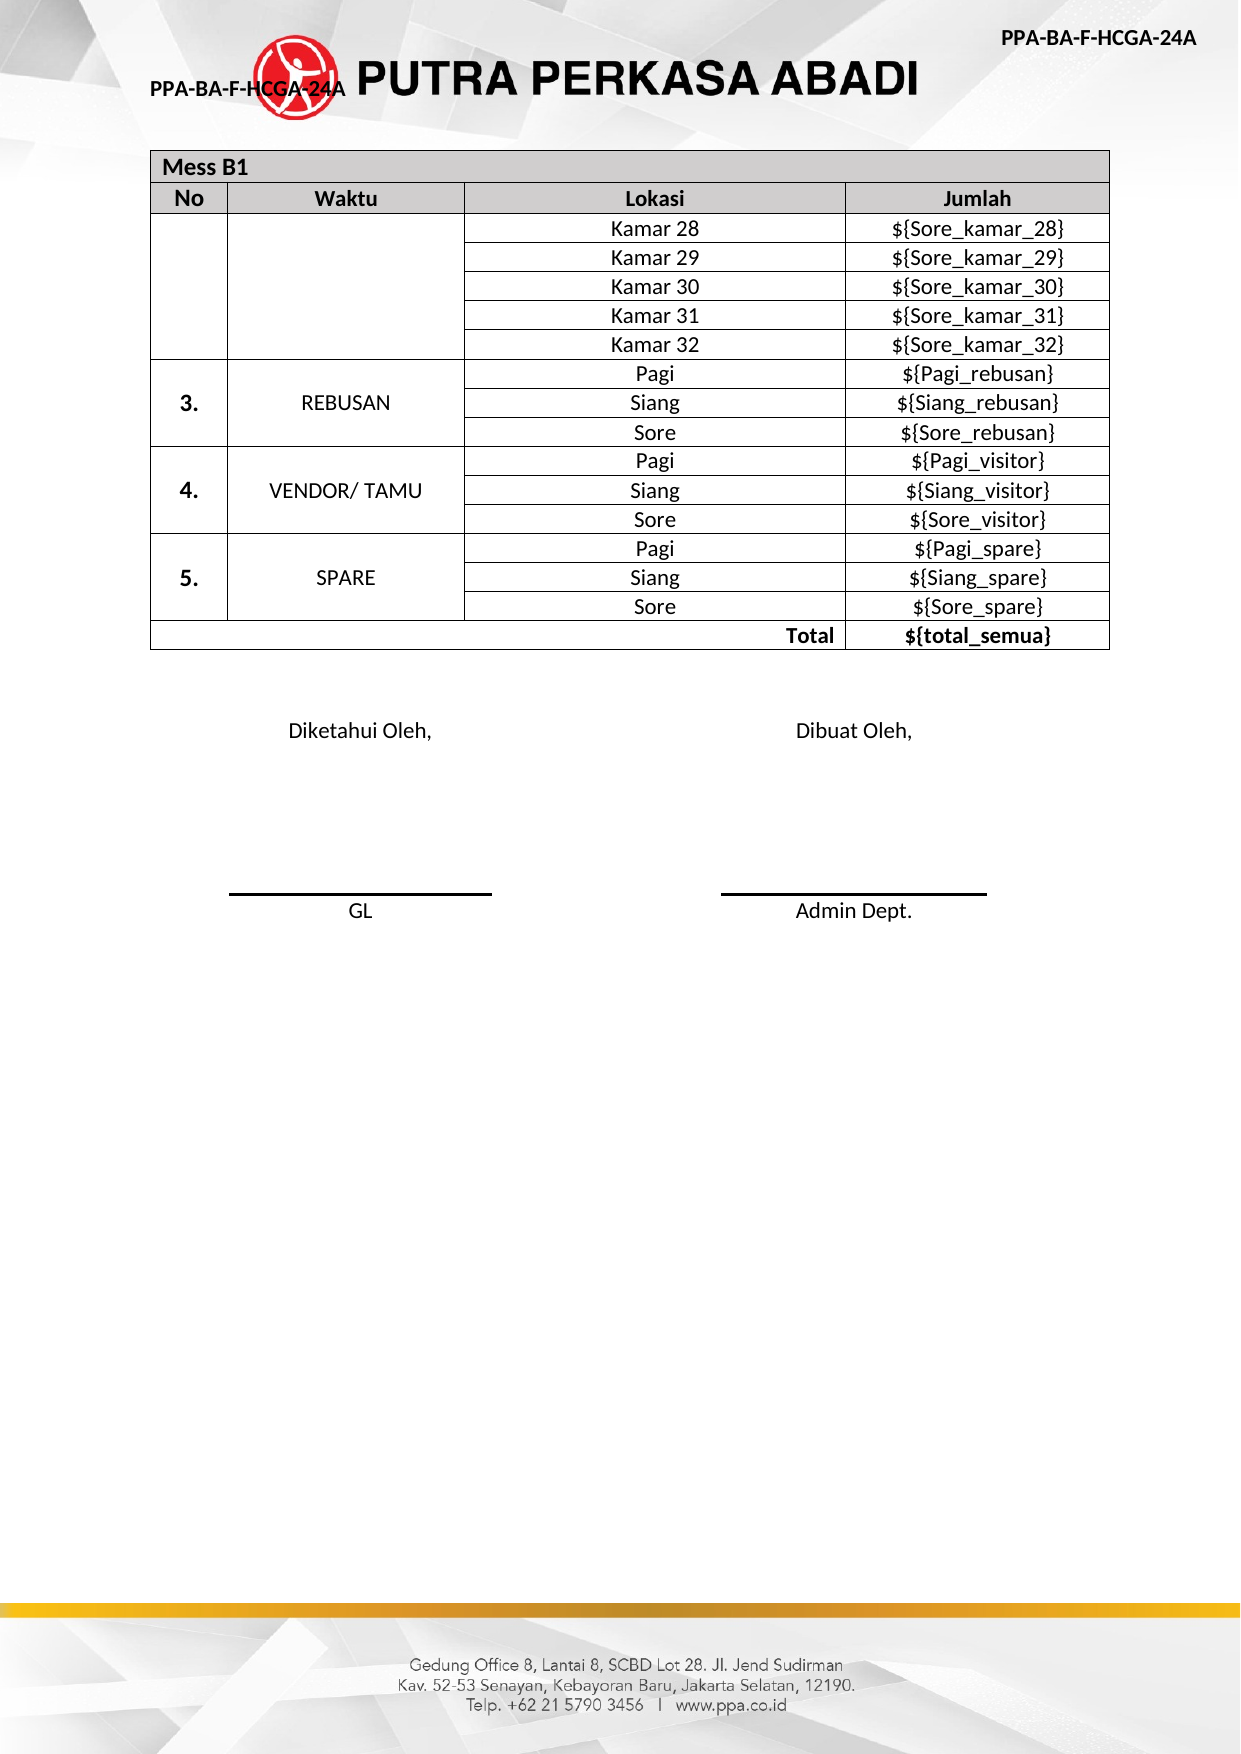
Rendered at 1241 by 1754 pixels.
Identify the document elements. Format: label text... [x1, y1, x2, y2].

table_cell Sore [465, 418, 845, 446]
table_cell VENDOR/ TAMU [228, 447, 464, 533]
table_cell ${Pagi_spare} [846, 534, 1109, 562]
table_cell Jumlah [846, 183, 1109, 213]
table_cell Kamar 28 [465, 214, 845, 242]
table_cell ${Sore_kamar_32} [846, 330, 1109, 358]
table_cell Sore [465, 505, 845, 533]
table_cell ${Sore_spare} [846, 592, 1109, 620]
table_cell 5. [151, 534, 227, 620]
table_cell [228, 214, 464, 358]
table_cell Waktu [228, 183, 464, 213]
table_cell Kamar 29 [465, 243, 845, 271]
table_cell ${Siang_rebusan} [846, 389, 1109, 417]
table_cell ${Sore_kamar_31} [846, 301, 1109, 329]
table_cell Mess B1 [151, 151, 1109, 182]
table_cell [151, 214, 227, 358]
table_cell Kamar 30 [465, 272, 845, 300]
table_cell ${Pagi_rebusan} [846, 360, 1109, 387]
table_cell REBUSAN [228, 360, 464, 446]
table_cell SPARE [228, 534, 464, 620]
table_cell Siang [465, 563, 845, 591]
picture [0, 1603, 1241, 1754]
table_cell No [151, 183, 227, 213]
picture [0, 0, 1239, 199]
table_cell ${Siang_visitor} [846, 476, 1109, 504]
table_cell Pagi [465, 534, 845, 562]
table_cell Total [151, 621, 845, 649]
table_cell ${Siang_spare} [846, 563, 1109, 591]
table_cell Sore [465, 592, 845, 620]
table_cell ${Pagi_visitor} [846, 447, 1109, 475]
table_cell Kamar 31 [465, 301, 845, 329]
table_cell ${Sore_rebusan} [846, 418, 1109, 446]
table_cell Kamar 32 [465, 330, 845, 358]
table_cell Pagi [465, 447, 845, 475]
table_cell 4. [151, 447, 227, 533]
table_cell Siang [465, 476, 845, 504]
table_cell ${Sore_kamar_28} [846, 214, 1109, 242]
table_cell ${total_semua} [846, 621, 1109, 649]
table_cell ${Sore_kamar_30} [846, 272, 1109, 300]
table_cell ${Sore_visitor} [846, 505, 1109, 533]
table_cell Lokasi [465, 183, 845, 213]
table_cell 3. [151, 360, 227, 446]
table_cell Siang [465, 389, 845, 417]
table_cell ${Sore_kamar_29} [846, 243, 1109, 271]
table_cell Pagi [465, 360, 845, 387]
